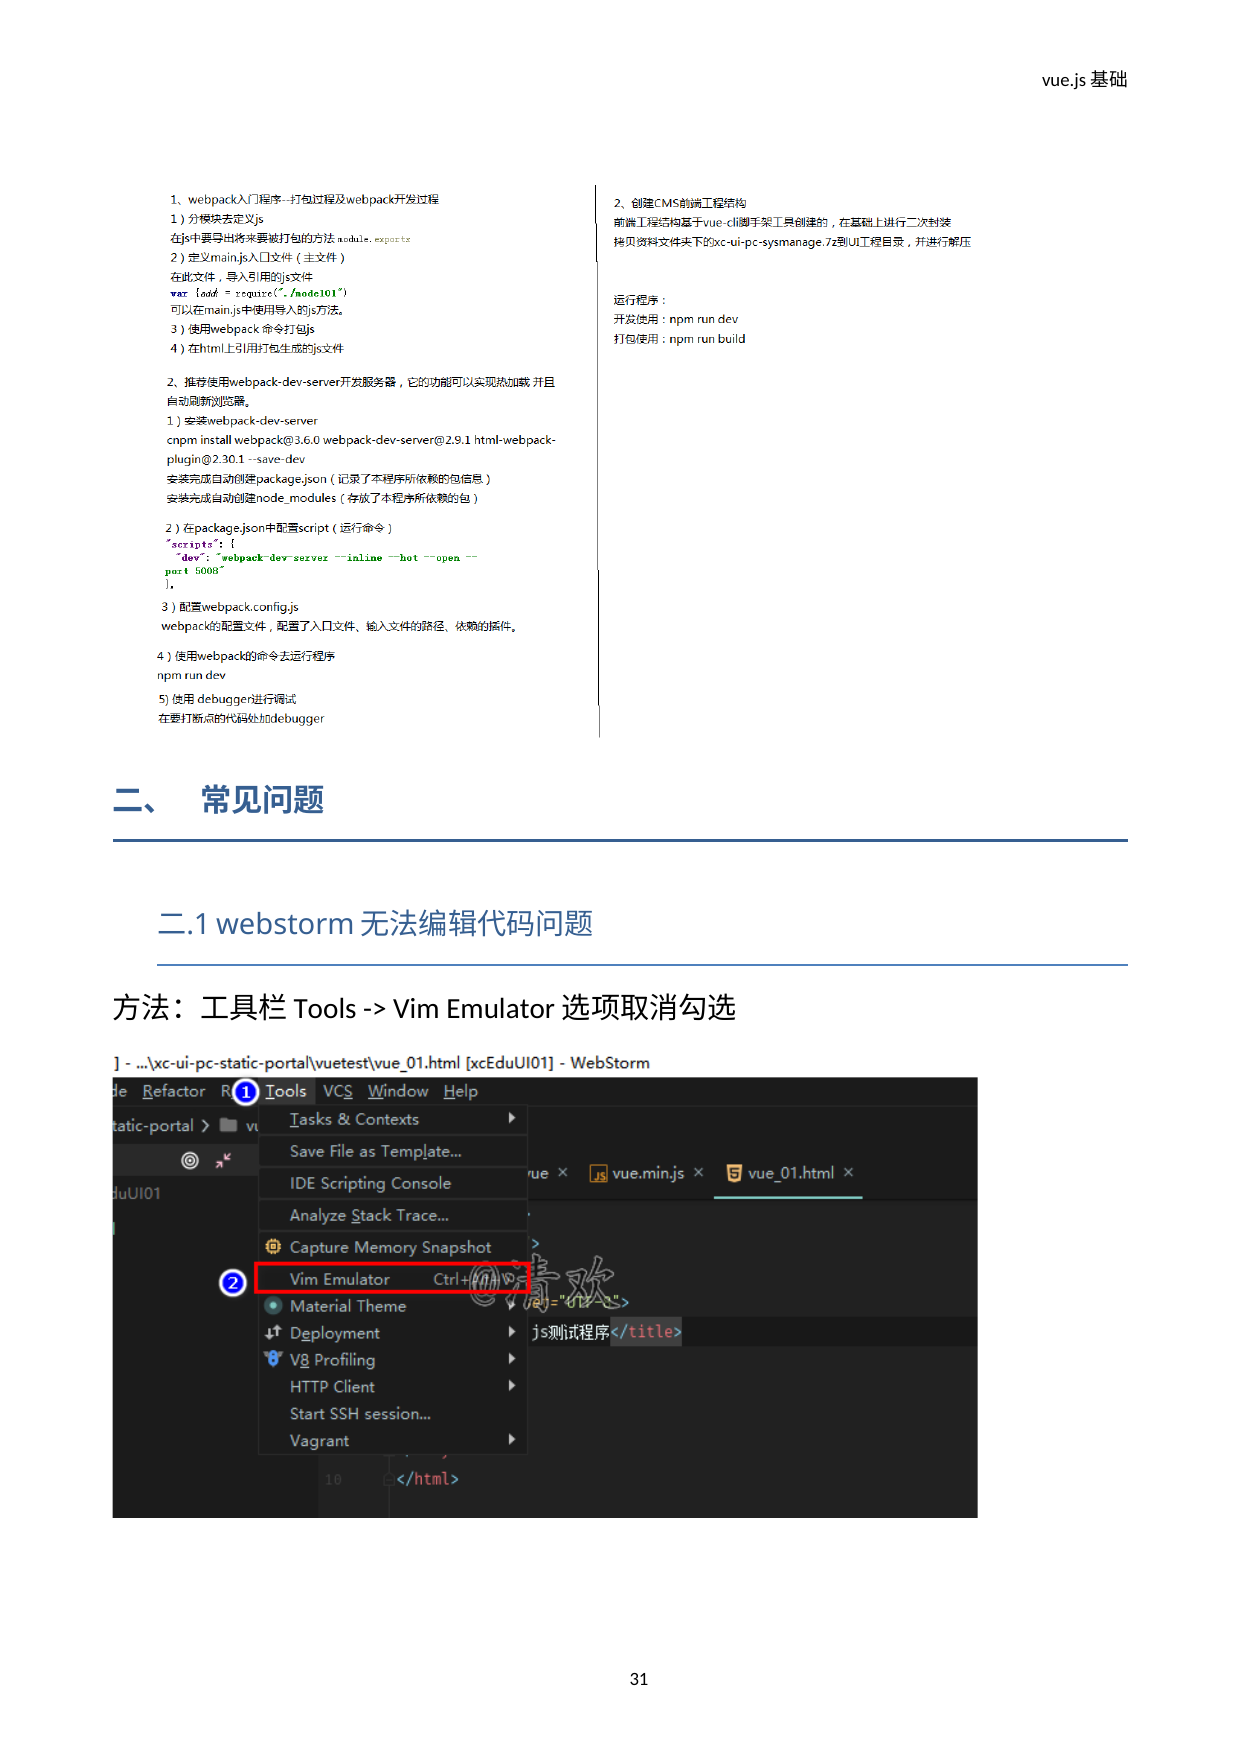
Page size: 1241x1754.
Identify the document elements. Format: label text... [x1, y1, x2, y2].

text 方法：工具栏Tools -> Vim Emulator 选项取消勾选 [112, 966, 1128, 1045]
picture [150, 175, 1166, 746]
subtitle webstorm无法编辑代码问题 [157, 882, 1128, 964]
picture [112, 1048, 978, 1518]
subtitle 常见问题 [112, 758, 1128, 842]
